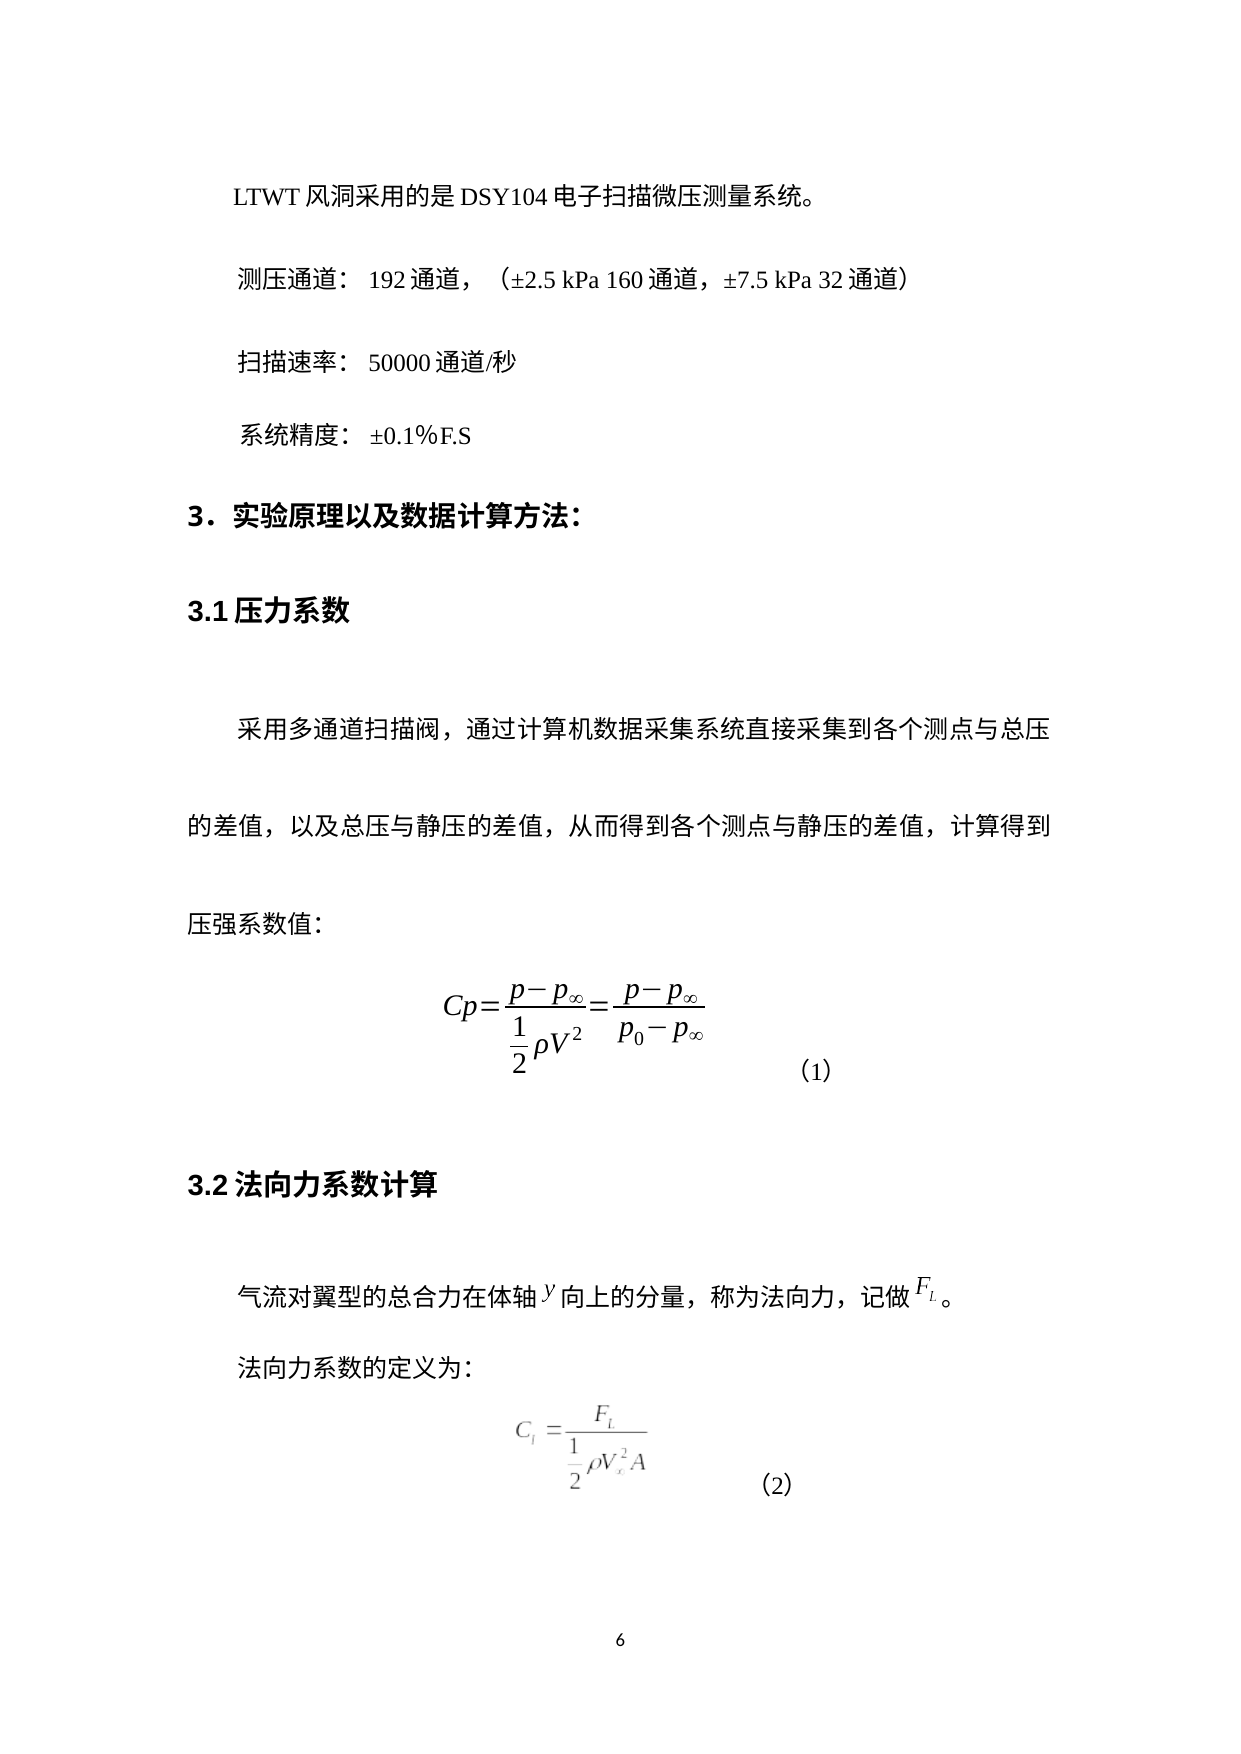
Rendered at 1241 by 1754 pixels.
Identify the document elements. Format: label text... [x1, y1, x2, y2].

subtitle 3.1压力系数 [187, 576, 1053, 641]
text 采用多通道扫描阀，通过计算机数据采集系统直接采集到各个测点与总压的差值，以及总压与静压的差值，从而得到各个测点与静压的差值，计算得到压强系数值： [187, 695, 1053, 955]
text （1） [187, 973, 1053, 1103]
text 扫描速率： 50000通道/秒 [187, 328, 1053, 393]
text LTWT风洞采用的是DSY104电子扫描微压测量系统。 [183, 162, 1053, 227]
text 系统精度： ±0.1％F.S [187, 411, 1053, 453]
text 气流对翼型的总合力在体轴向上的分量，称为法向力，记做。 [187, 1269, 1053, 1334]
text （2） [187, 1399, 1053, 1529]
text 法向力系数的定义为： [187, 1334, 1053, 1399]
text 测压通道： 192通道，（±2.5 kPa 160通道，±7.5 kPa 32通道） [187, 245, 1053, 310]
subtitle 3.2法向力系数计算 [187, 1150, 1053, 1215]
subtitle 3．实验原理以及数据计算方法： [187, 482, 1053, 547]
